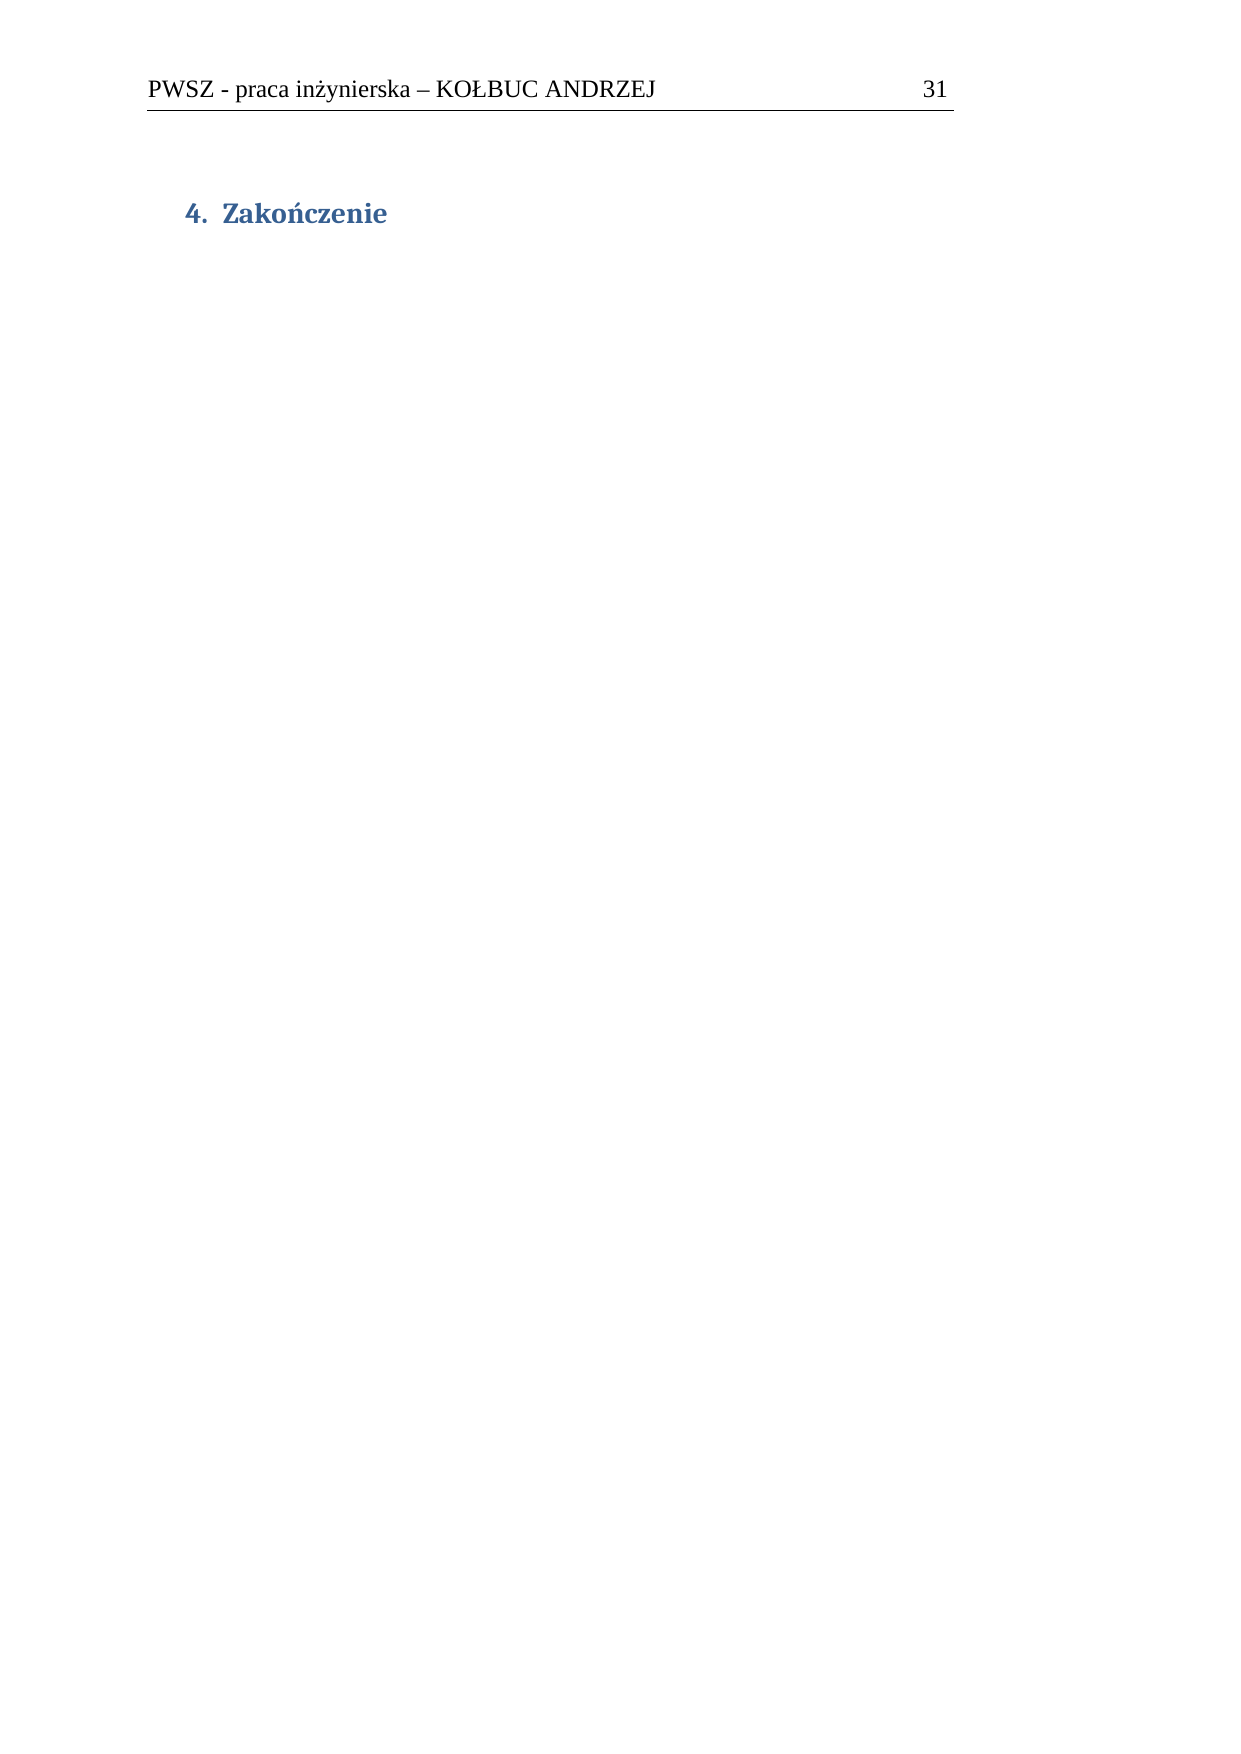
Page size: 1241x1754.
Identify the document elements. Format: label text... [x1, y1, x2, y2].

subtitle Zakończenie [185, 198, 1093, 231]
